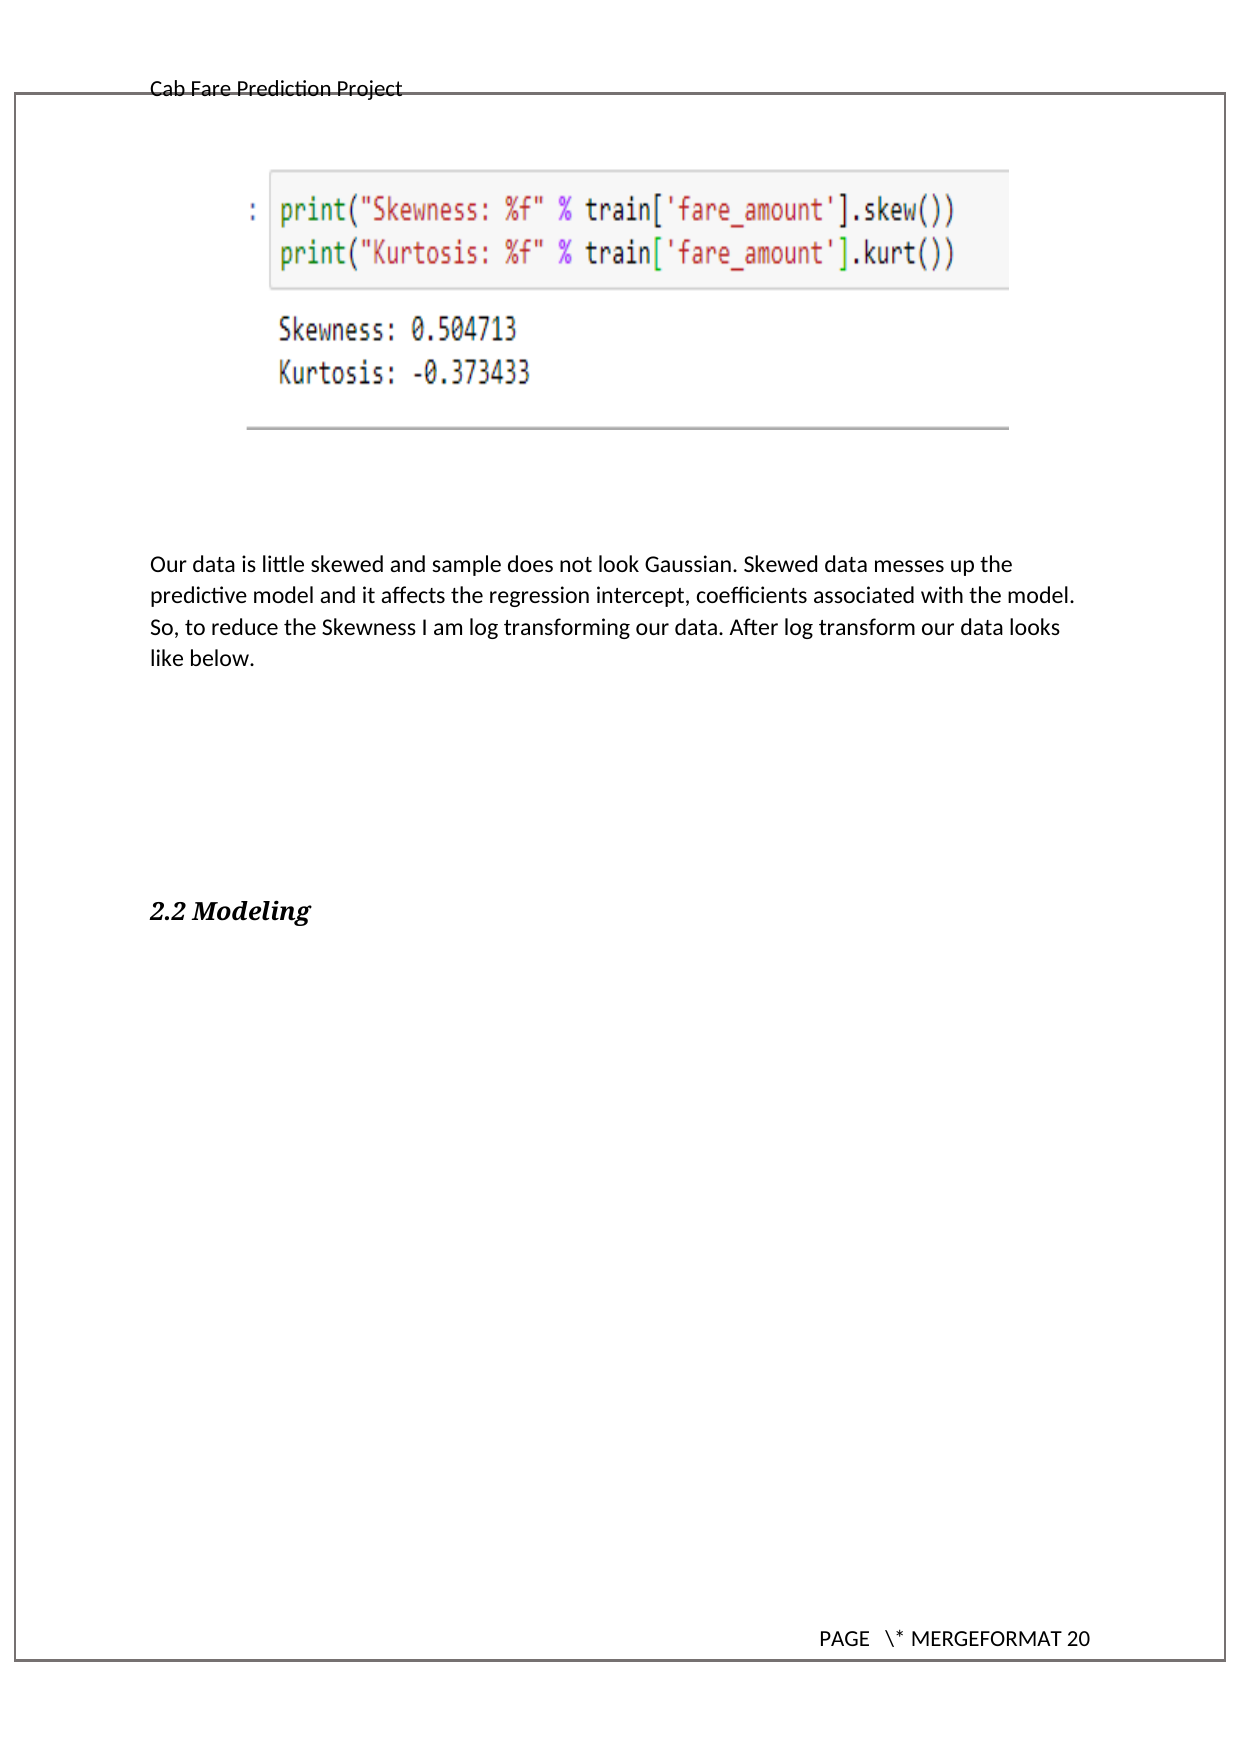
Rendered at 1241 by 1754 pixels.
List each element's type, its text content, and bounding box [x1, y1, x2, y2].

text Our data is little skewed and sample does not look Gaussian. Skewed data messes up the predictive model and it affects the regression intercept, coefficients associated with the model. [150, 549, 1090, 610]
picture [246, 156, 1009, 430]
subtitle 2.2 Modeling [150, 894, 1090, 928]
text So, to reduce the Skewness I am log transforming our data. After log transform our data looks like below. [150, 612, 1090, 673]
